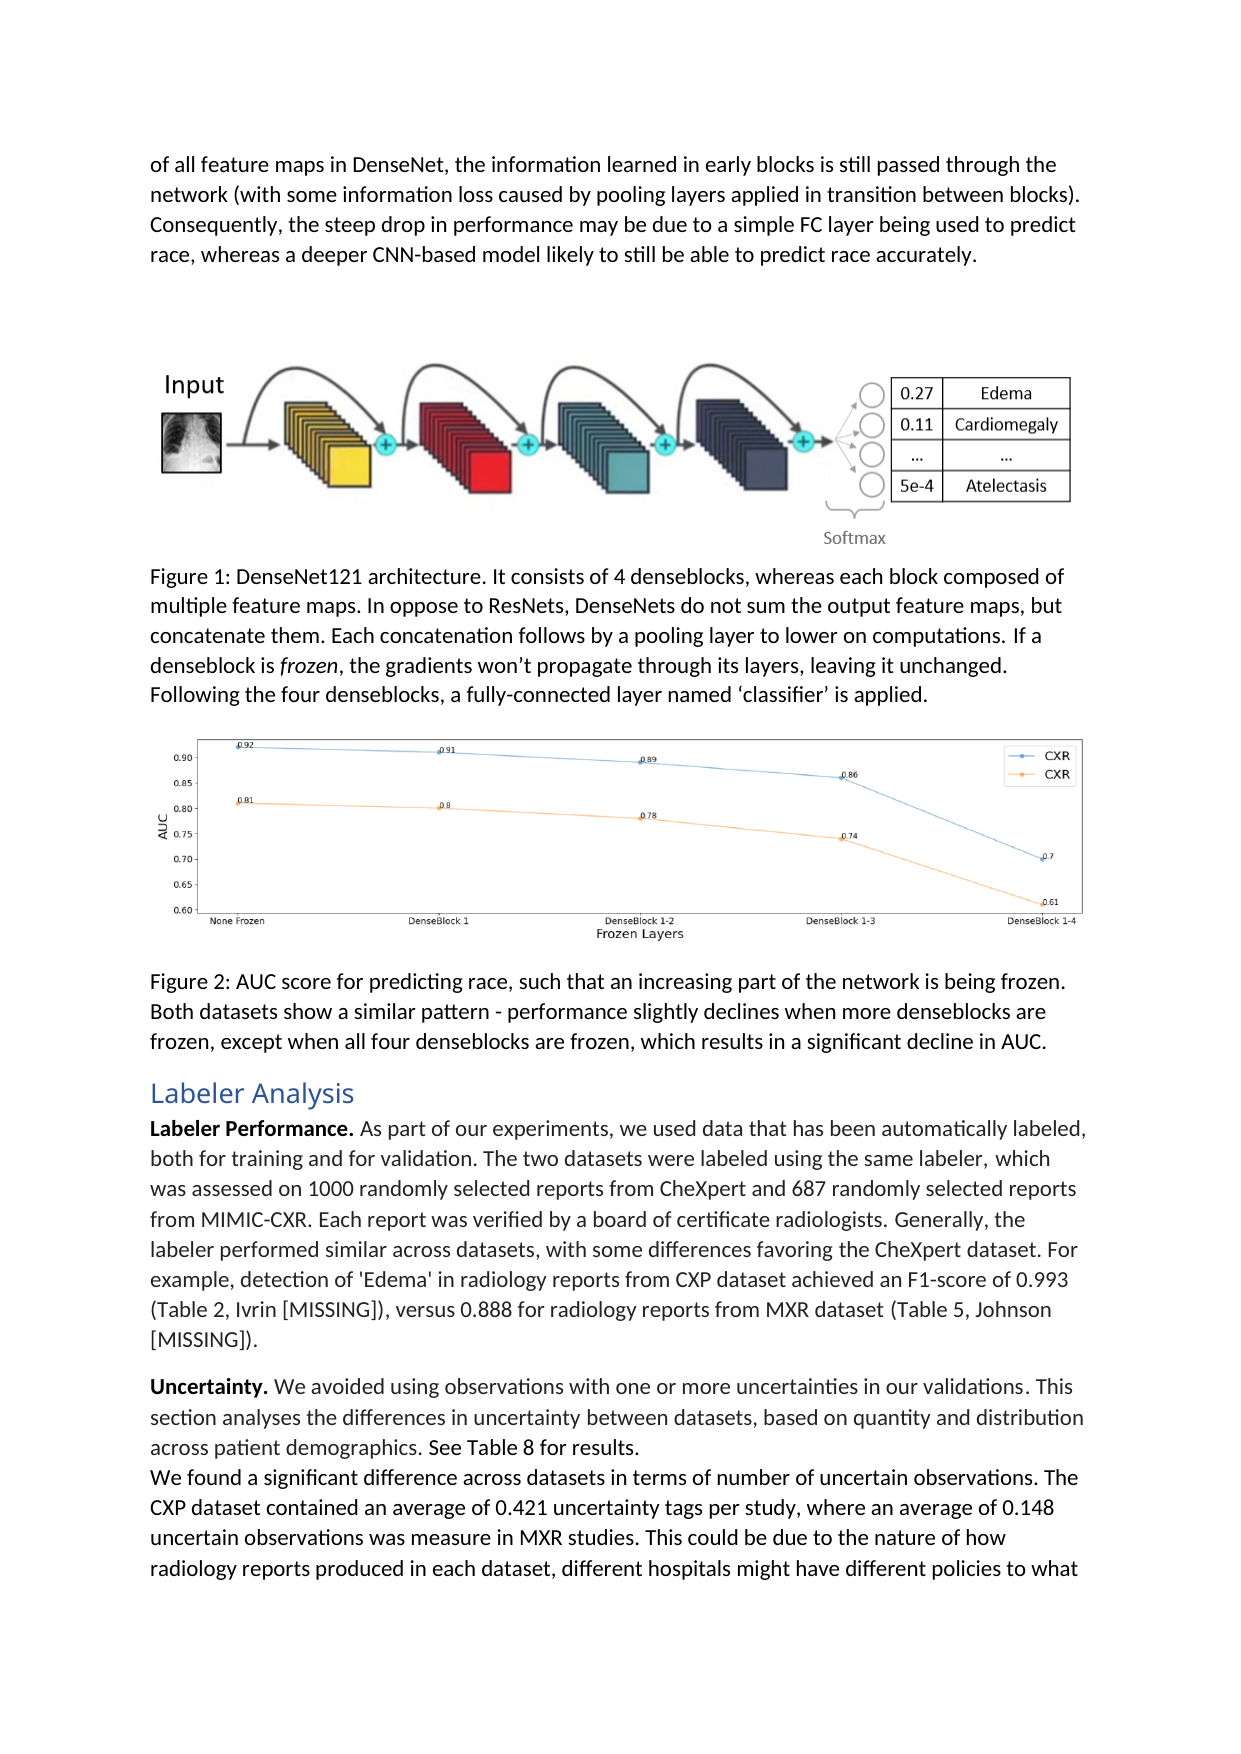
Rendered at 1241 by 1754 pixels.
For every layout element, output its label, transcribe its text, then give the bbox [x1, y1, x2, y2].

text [150, 1372, 1090, 1582]
text Figure 2: AUC score for predicting race, such that an increasing part of the network is being frozen. Both datasets show a similar pattern - performance slightly declines when more denseblocks are frozen, except when all four denseblocks are frozen, which results in a significant decline in AUC. [150, 967, 1090, 1056]
text Labeler Performance. As part of our experiments, we used data that has been automatically labeled, both for training and for validation. The two datasets were labeled using the same labeler, which was assessed on 1000 randomly selected reports from CheXpert and 687 randomly selected reports from MIMIC-CXR. Each report was verified by a board of certificate radiologists. Generally, the labeler performed similar across datasets, with some differences favoring the CheXpert dataset. For example, detection of 'Edema' in radiology reports from CXP dataset achieved an F1-score of 0.993 (Table 2, Ivrin [MISSING]), versus 0.888 for radiology reports from MXR dataset (Table 5, Johnson [MISSING]). [150, 1114, 1090, 1354]
picture [150, 727, 1091, 949]
text Figure 1: DenseNet121 architecture. It consists of 4 denseblocks, whereas each block composed of multiple feature maps. In oppose to ResNets, DenseNets do not sum the output feature maps, but concatenate them. Each concatenation follows by a pooling layer to lower on computations. If a denseblock is frozen, the gradients won’t propagate through its layers, leaving it unchanged. Following the four denseblocks, a fully-connected layer named ‘classifier’ is applied. [150, 561, 1090, 709]
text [150, 150, 1090, 269]
subtitle Labeler Analysis [150, 1074, 1090, 1111]
picture [150, 334, 1091, 561]
